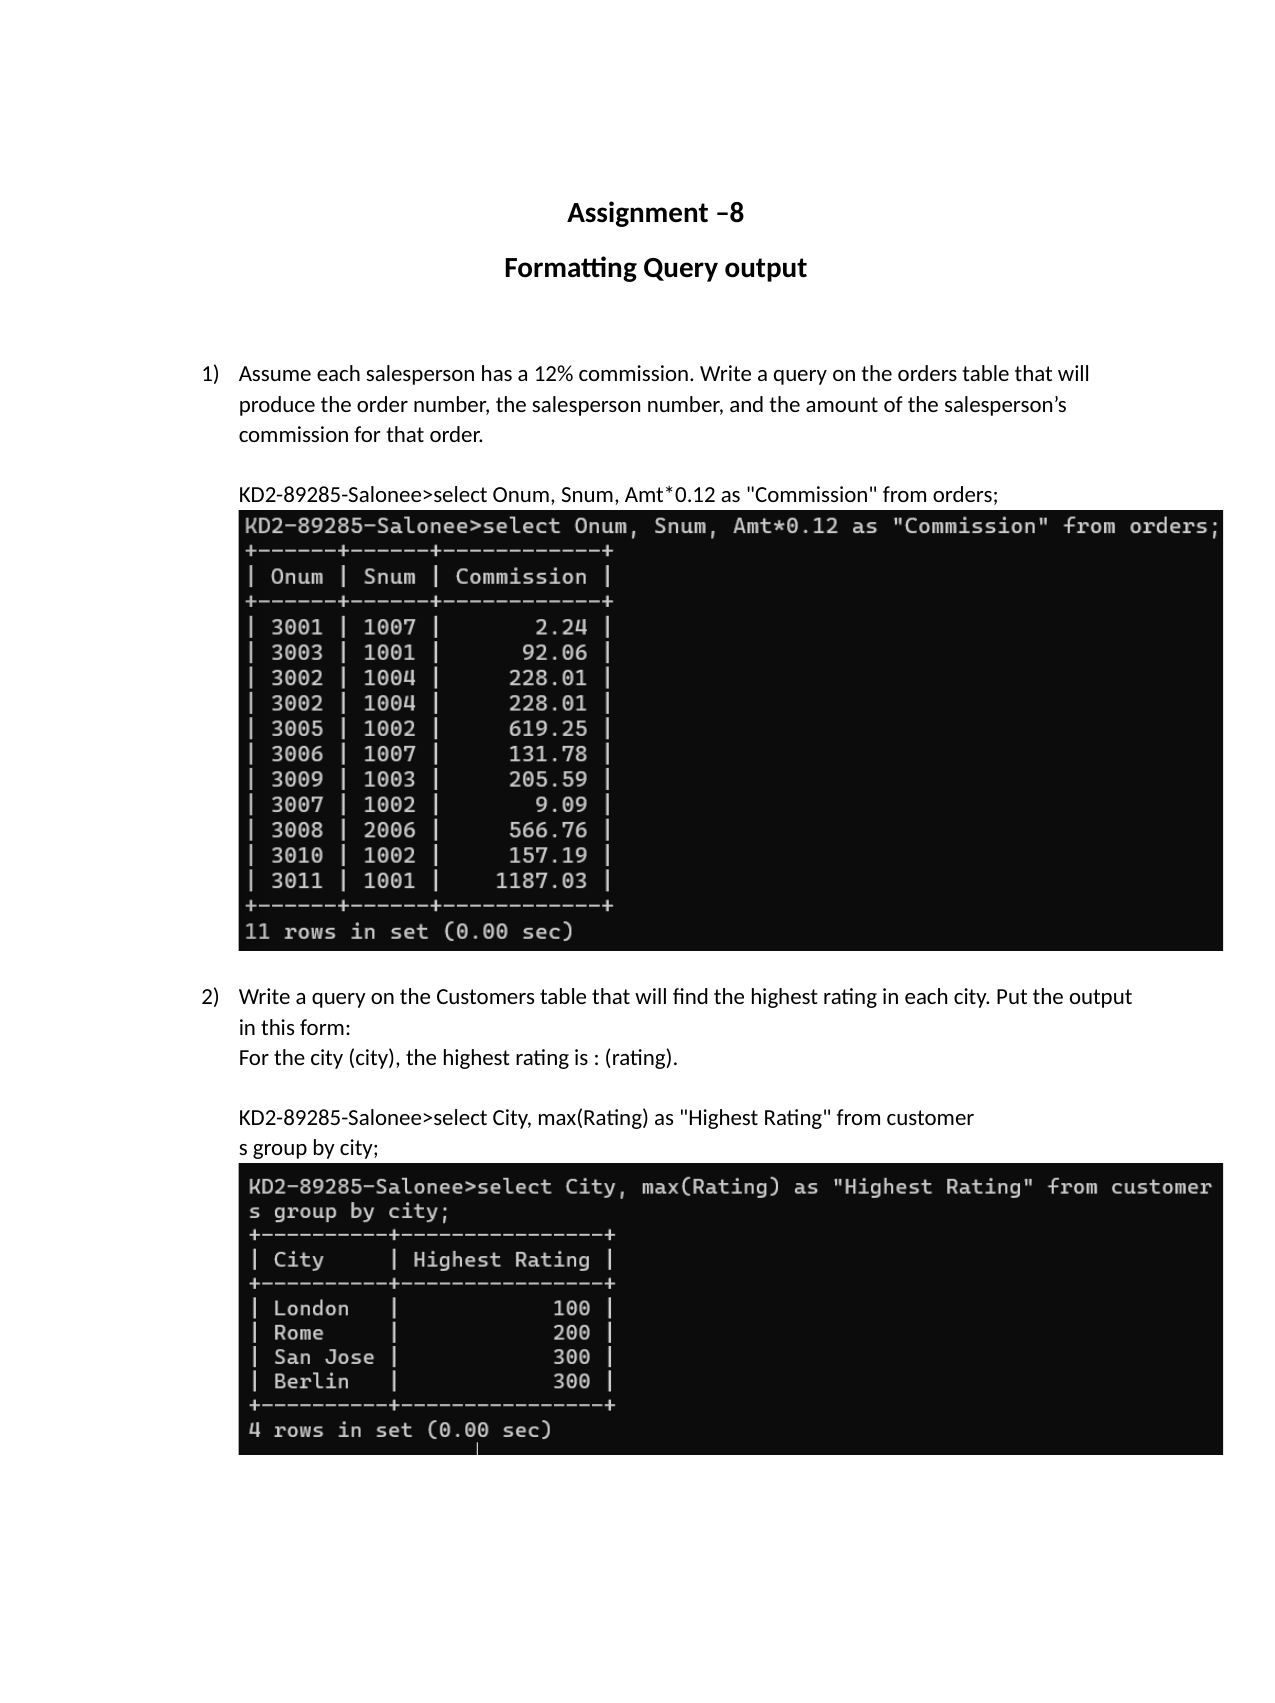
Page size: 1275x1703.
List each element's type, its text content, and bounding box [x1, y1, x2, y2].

list For the city (city), the highest rating is : (rating). [238, 1043, 1148, 1071]
picture [238, 510, 1224, 951]
picture [238, 1163, 1224, 1455]
list Write a query on the Customers table that will find the highest rating in each city. Put the output in this form: [201, 982, 1148, 1041]
list KD2-89285-Salonee>select Onum, Snum, Amt*0.12 as "Commission" from orders; [238, 480, 1148, 508]
text Assignment –8 [163, 194, 1148, 230]
list KD2-89285-Salonee>select City, max(Rating) as "Highest Rating" from customer [238, 1103, 1148, 1131]
text Formatting Query output [163, 249, 1148, 285]
list Assume each salesperson has a 12% commission. Write a query on the orders table that will produce the order number, the salesperson number, and the amount of the salesperson’s commission for that order. [201, 359, 1148, 448]
list s group by city; [238, 1133, 1148, 1162]
